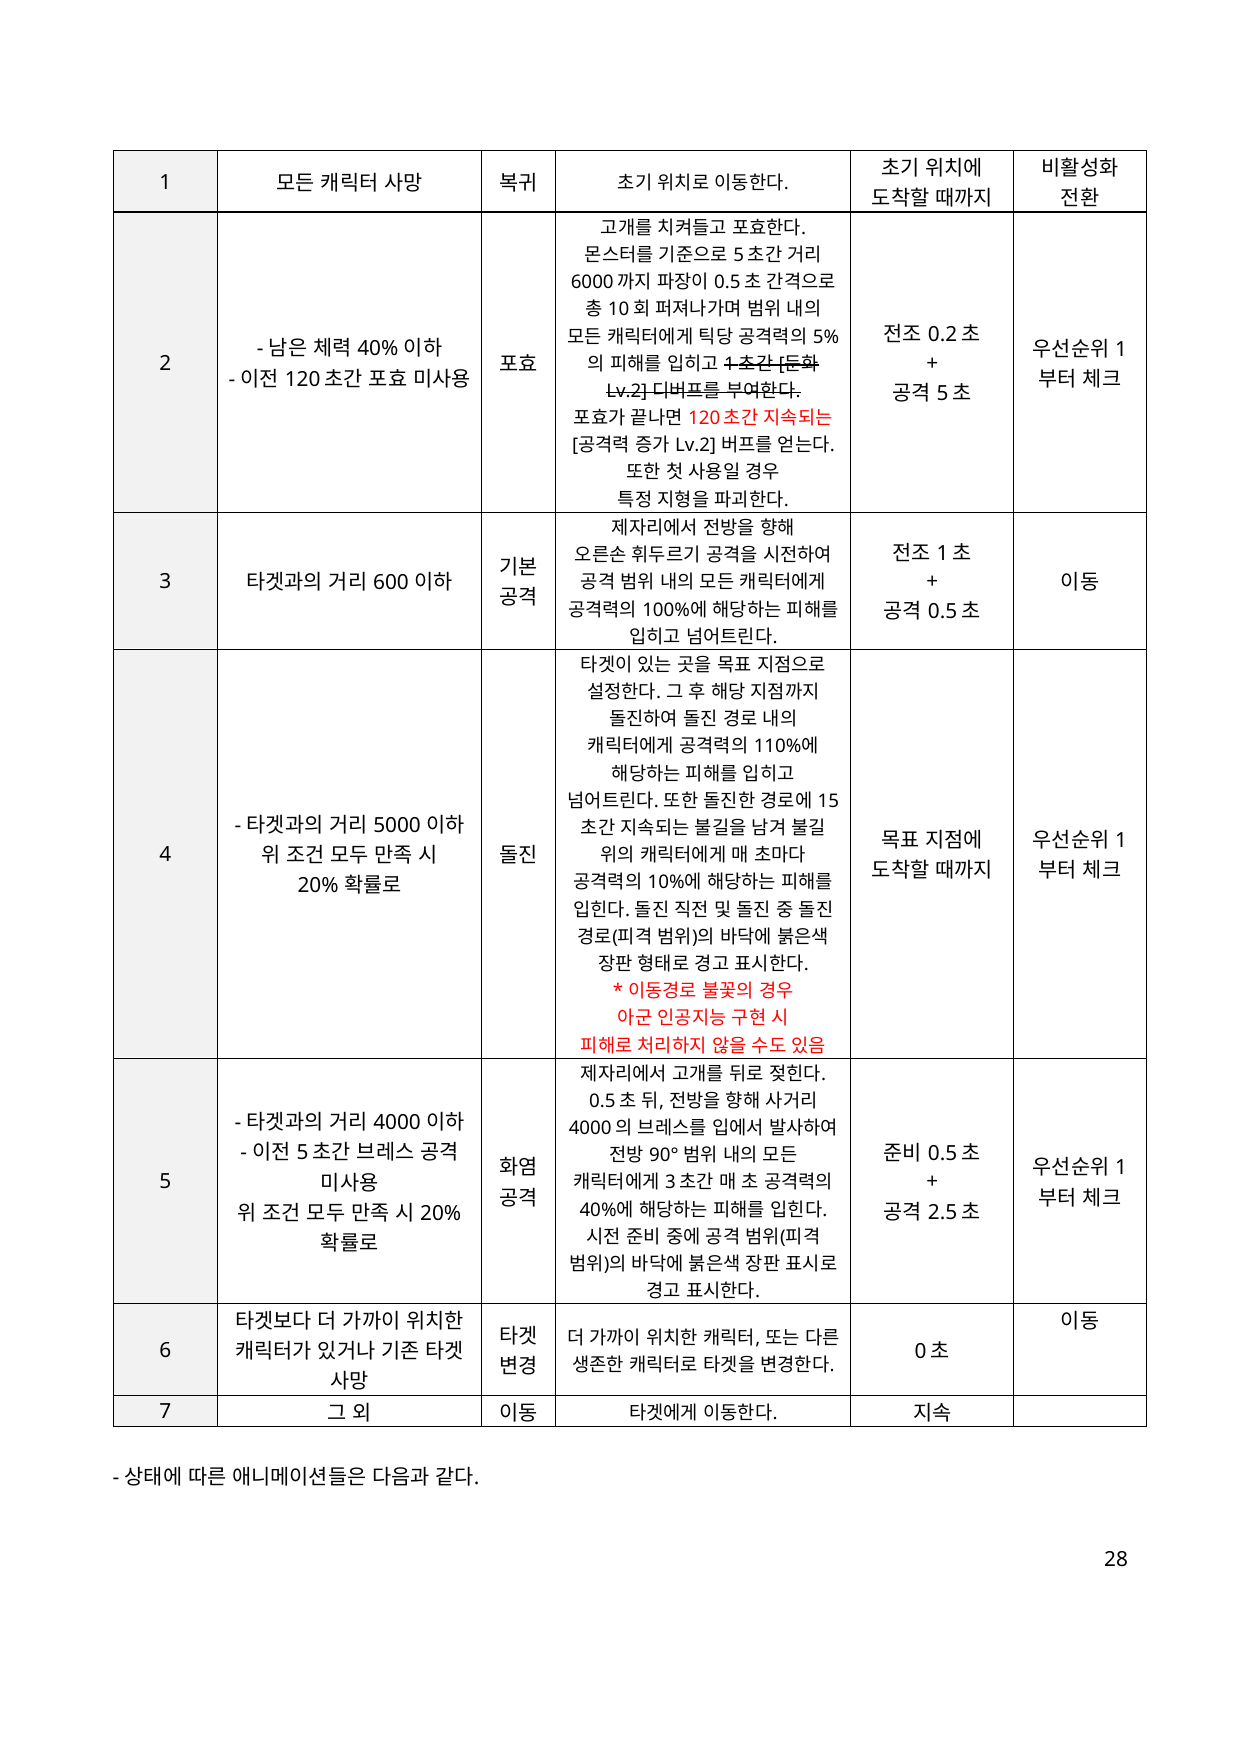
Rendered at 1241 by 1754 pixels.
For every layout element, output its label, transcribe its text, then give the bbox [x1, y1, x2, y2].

table_cell 초기 위치로 이동한다. [556, 151, 850, 211]
table_cell 포효 [482, 213, 555, 512]
table_cell - 남은 체력 40% 이하 - 이전 120초간 포효 미사용 [218, 213, 481, 512]
table_cell 이동 [1014, 1304, 1146, 1395]
table_cell 목표 지점에 도착할 때까지 [851, 650, 1013, 1057]
table_cell 이동 [1014, 513, 1146, 648]
table_cell 복귀 [482, 151, 555, 211]
table_cell 6 [114, 1304, 217, 1395]
table_cell 전조 1초 + 공격 0.5초 [851, 513, 1013, 648]
table_cell 타겟에게 이동한다. [556, 1396, 850, 1426]
table_cell 돌진 [482, 650, 555, 1057]
table_cell 그 외 [218, 1396, 481, 1426]
table_cell - 타겟과의 거리 5000 이하 위 조건 모두 만족 시 20% 확률로 [218, 650, 481, 1057]
table_cell 준비 0.5초 + 공격 2.5초 [851, 1059, 1013, 1303]
table_cell 제자리에서 전방을 향해 오른손 휘두르기 공격을 시전하여 공격 범위 내의 모든 캐릭터에게 공격력의 100%에 해당하는 피해를 입히고 넘어트린다. [556, 513, 850, 648]
table_cell 3 [114, 513, 217, 648]
table_cell 우선순위 1부터 체크 [1014, 650, 1146, 1057]
table_cell 제자리에서 고개를 뒤로 젖힌다. 0.5초 뒤, 전방을 향해 사거리 4000의 브레스를 입에서 발사하여 전방 90° 범위 내의 모든 캐릭터에게 3초간 매 초 공격력의 40%에 해당하는 피해를 입힌다. 시전 준비 중에 공격 범위(피격 범위)의 바닥에 붉은색 장판 표시로 경고 표시한다. [556, 1059, 850, 1303]
table_cell 타겟보다 더 가까이 위치한 캐릭터가 있거나 기존 타겟 사망 [218, 1304, 481, 1395]
table_cell 화염 공격 [482, 1059, 555, 1303]
table_cell - 타겟과의 거리 4000 이하 - 이전 5초간 브레스 공격 미사용 위 조건 모두 만족 시 20% 확률로 [218, 1059, 481, 1303]
table_cell 우선순위 1부터 체크 [1014, 1059, 1146, 1303]
table_cell 타겟이 있는 곳을 목표 지점으로 설정한다. 그 후 해당 지점까지 돌진하여 돌진 경로 내의 캐릭터에게 공격력의 110%에 해당하는 피해를 입히고 넘어트린다. 또한 돌진한 경로에 15초간 지속되는 불길을 남겨 불길 위의 캐릭터에게 매 초마다 공격력의 10%에 해당하는 피해를 입힌다. 돌진 직전 및 돌진 중 돌진 경로(피격 범위)의 바닥에 붉은색 장판 형태로 경고 표시한다. * 이동경로 불꽃의 경우 아군 인공지능 구현 시 피해로 처리하지 않을 수도 있음 [556, 650, 850, 1057]
table_cell 타겟과의 거리 600 이하 [218, 513, 481, 648]
text - 상태에 따른 애니메이션들은 다음과 같다. [112, 1427, 1128, 1490]
table_cell 우선순위 1부터 체크 [1014, 213, 1146, 512]
table_cell 5 [114, 1059, 217, 1303]
table_cell 비활성화 전환 [1014, 151, 1146, 211]
table_cell 전조 0.2초 + 공격 5초 [851, 213, 1013, 512]
table_cell 4 [114, 650, 217, 1057]
table_cell 0초 [851, 1304, 1013, 1395]
table_cell 7 [114, 1396, 217, 1426]
table_cell 1 [114, 151, 217, 211]
table_cell 2 [114, 213, 217, 512]
table_cell 지속 [851, 1396, 1013, 1426]
table_cell 고개를 치켜들고 포효한다. 몬스터를 기준으로 5초간 거리 6000까지 파장이 0.5초 간격으로 총 10회 퍼져나가며 범위 내의 모든 캐릭터에게 틱당 공격력의 5%의 피해를 입히고 1초간 [둔화 Lv.2] 디버프를 부여한다. 포효가 끝나면 120초간 지속되는 [공격력 증가 Lv.2] 버프를 얻는다. 또한 첫 사용일 경우 특정 지형을 파괴한다. [556, 213, 850, 512]
table_cell 타겟 변경 [482, 1304, 555, 1395]
table_cell 이동 [482, 1396, 555, 1426]
table_cell 모든 캐릭터 사망 [218, 151, 481, 211]
table_cell 초기 위치에 도착할 때까지 [851, 151, 1013, 211]
table_cell 더 가까이 위치한 캐릭터, 또는 다른 생존한 캐릭터로 타겟을 변경한다. [556, 1304, 850, 1395]
table_cell 기본 공격 [482, 513, 555, 648]
table_cell [1014, 1396, 1146, 1426]
